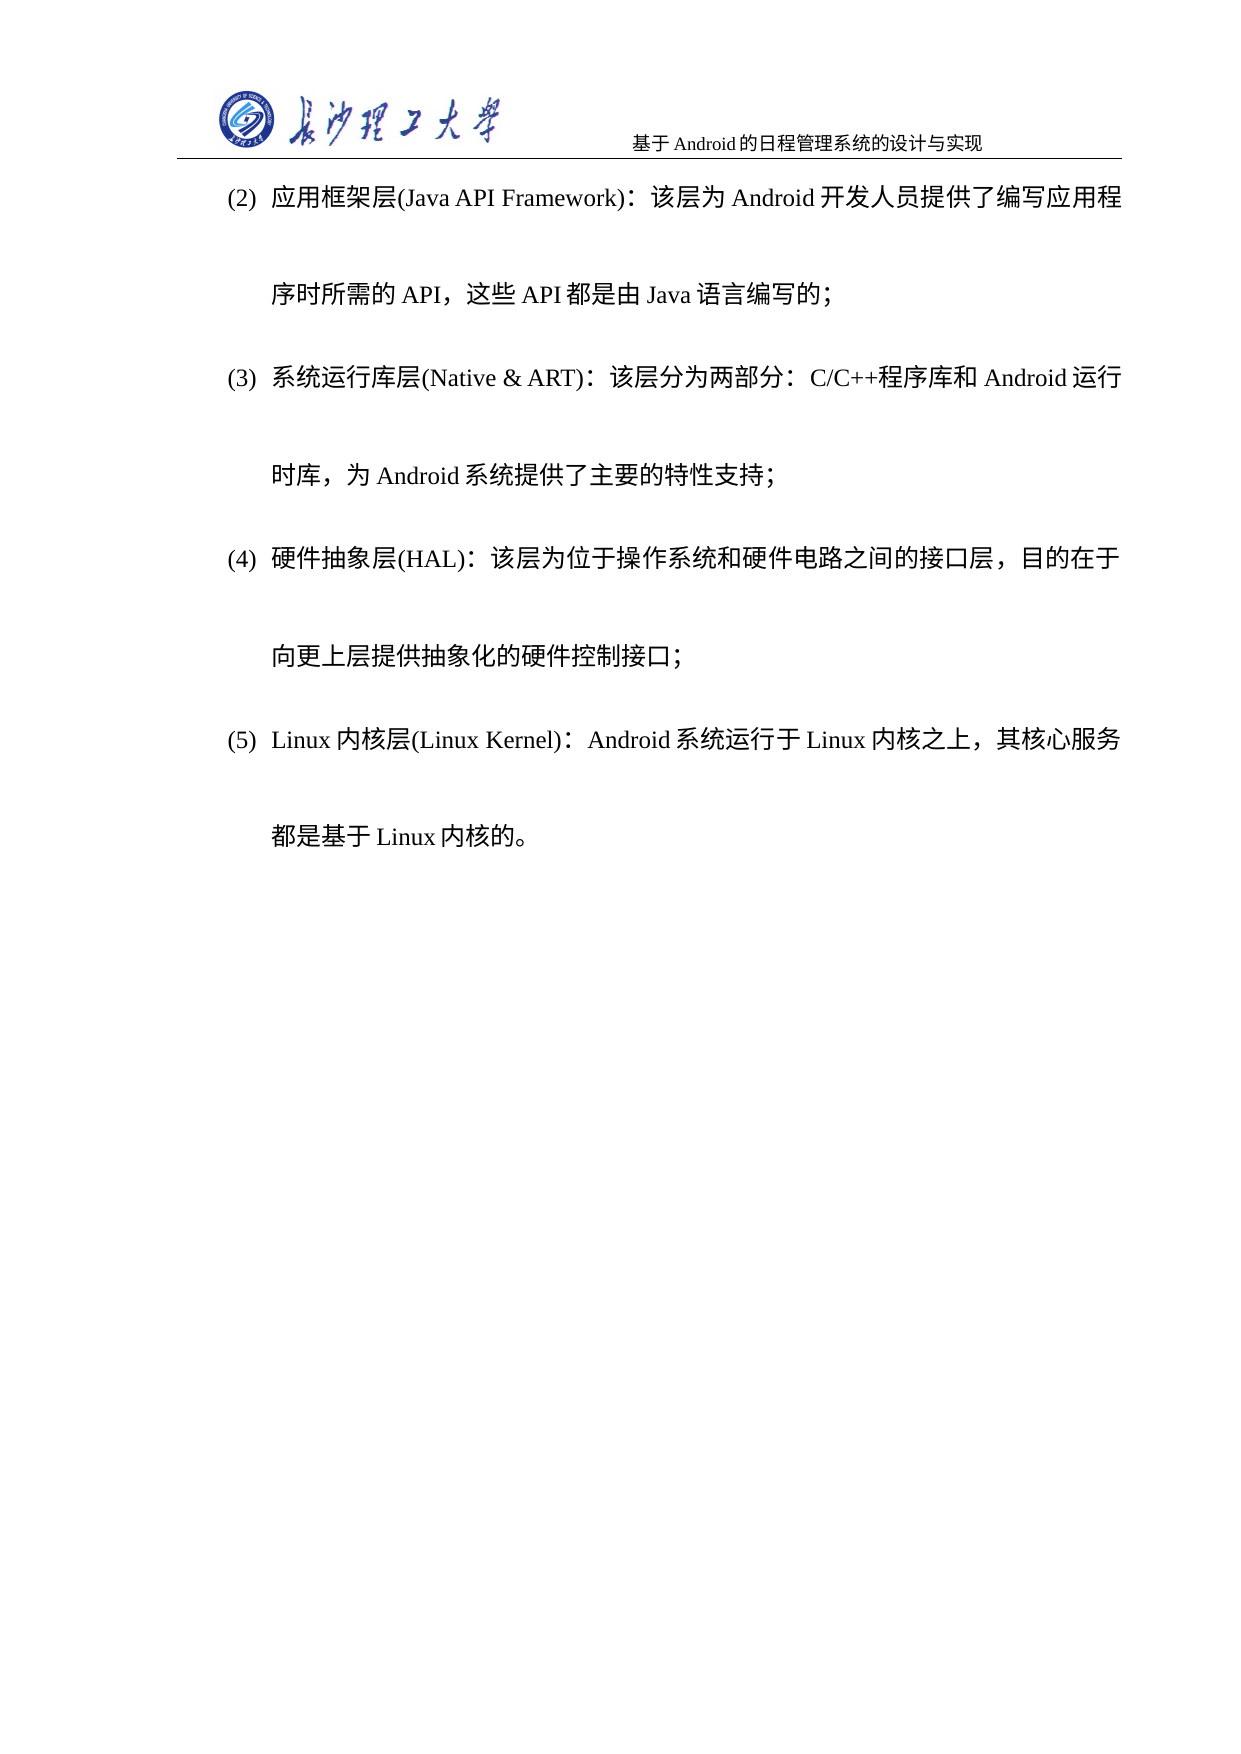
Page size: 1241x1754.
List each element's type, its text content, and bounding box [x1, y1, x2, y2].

list 硬件抽象层(HAL)：该层为位于操作系统和硬件电路之间的接口层，目的在于向更上层提供抽象化的硬件控制接口； [227, 524, 1122, 687]
picture [214, 88, 515, 150]
list 系统运行库层(Native & ART)：该层分为两部分：C/C++程序库和Android运行时库，为Android系统提供了主要的特性支持； [227, 343, 1122, 506]
list Linux内核层(Linux Kernel)：Android系统运行于Linux内核之上，其核心服务都是基于Linux内核的。 [227, 705, 1122, 867]
list 应用框架层(Java API Framework)：该层为Android开发人员提供了编写应用程序时所需的API，这些API都是由Java语言编写的； [227, 163, 1122, 325]
